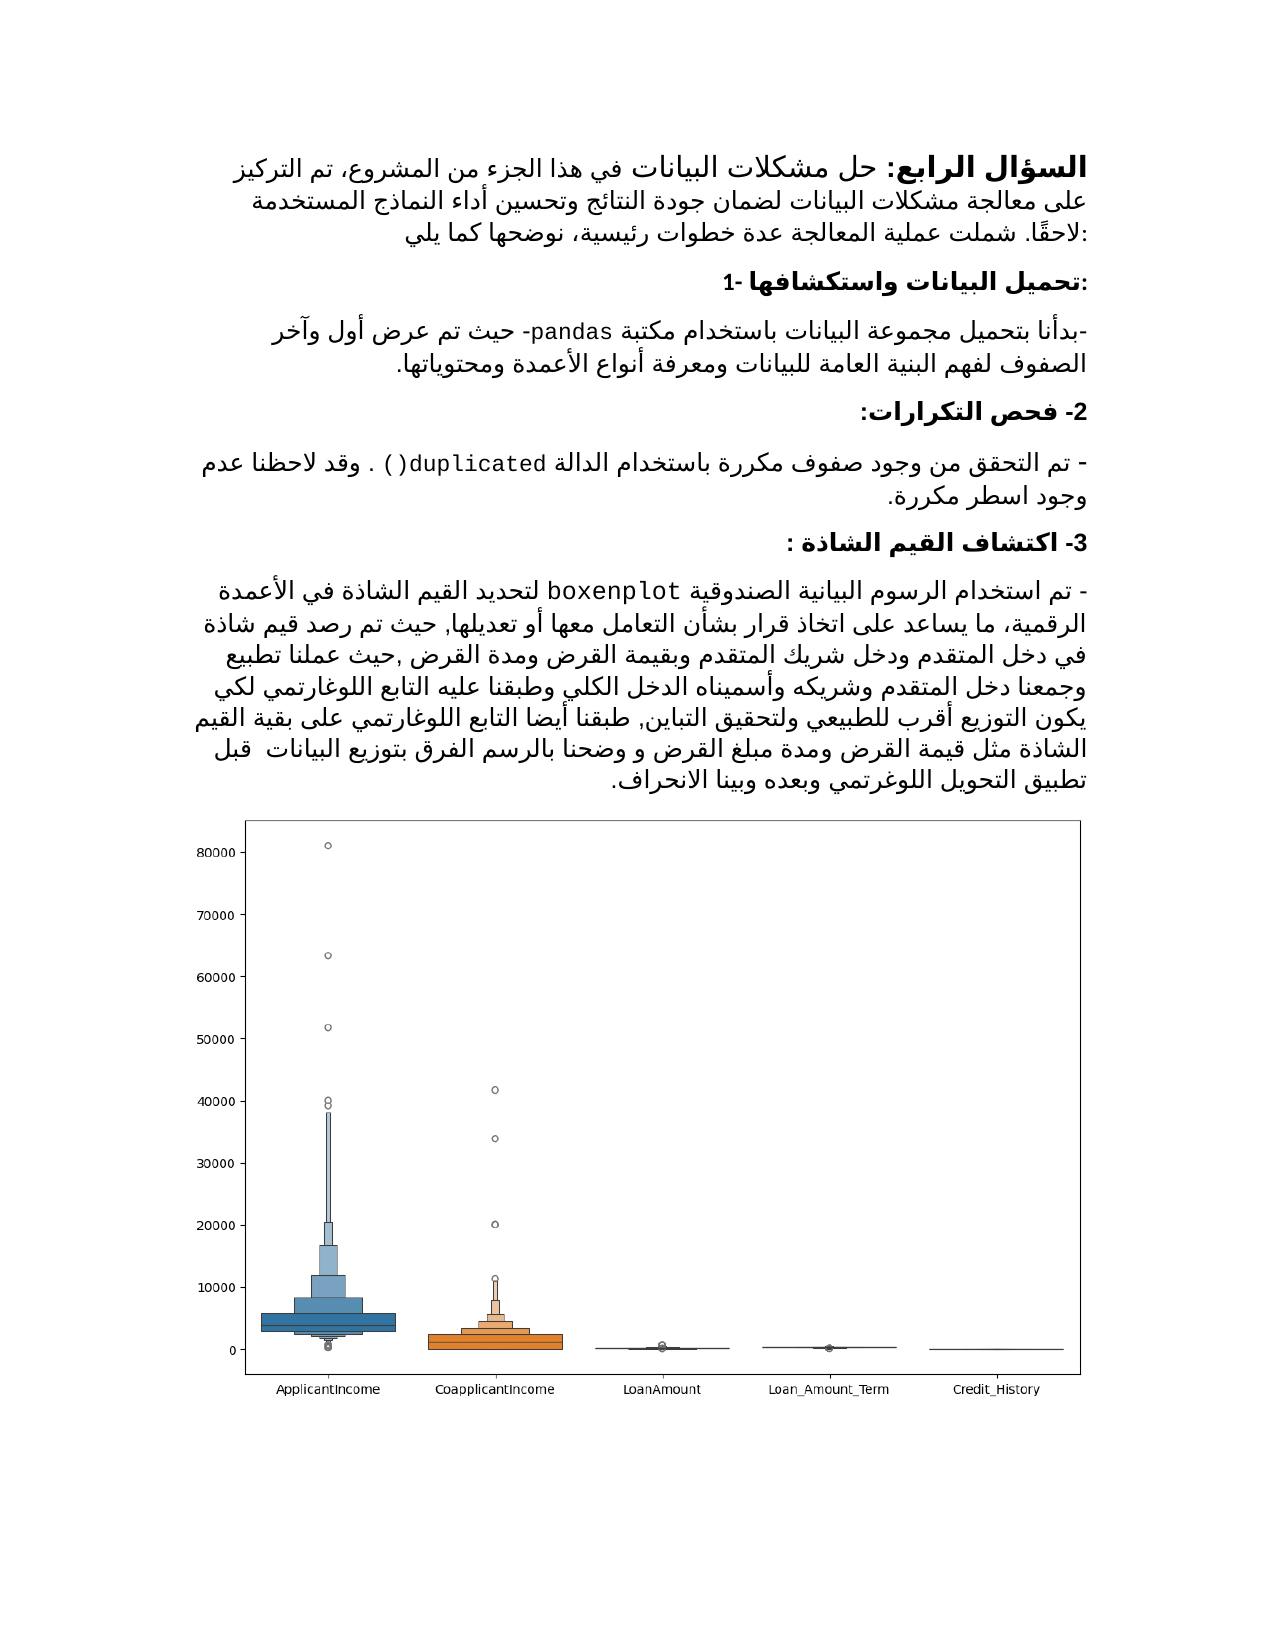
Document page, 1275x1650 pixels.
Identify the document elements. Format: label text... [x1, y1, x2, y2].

text 3- اكتشاف القيم الشاذة : [187, 528, 1087, 557]
text السؤال الرابع: حل مشكلات البيانات في هذا الجزء من المشروع، تم التركيز على معالجة مشكلات البيانات لضمان جودة النتائج وتحسين أداء النماذج المستخدمة لاحقًا. شملت عملية المعالجة عدة خطوات رئيسية، نوضحها كما يلي: [187, 150, 1087, 247]
text -بدأنا بتحميل مجموعة البيانات باستخدام مكتبة pandas- حيث تم عرض أول وآخر الصفوف لفهم البنية العامة للبيانات ومعرفة أنواع الأعمدة ومحتوياتها. [187, 316, 1087, 377]
picture [187, 812, 1088, 1404]
text 2- فحص التكرارات: [187, 396, 1087, 425]
text - تم التحقق من وجود صفوف مكررة باستخدام الدالة duplicated() . وقد لاحظنا عدم وجود اسطر مكررة. [187, 444, 1087, 509]
text - تم استخدام الرسوم البيانية الصندوقية boxenplot لتحديد القيم الشاذة في الأعمدة الرقمية، ما يساعد على اتخاذ قرار بشأن التعامل معها أو تعديلها, حيث تم رصد قيم شاذة في دخل المتقدم ودخل شريك المتقدم وبقيمة القرض ومدة القرض ,حيث عملنا تطبيع وجمعنا دخل المتقدم وشريكه وأسميناه الدخل الكلي وطبقنا عليه التابع اللوغارتمي لكي يكون التوزيع أقرب للطبيعي ولتحقيق التباين, طبقنا أيضا التابع اللوغارتمي على بقية القيم الشاذة مثل قيمة القرض ومدة مبلغ القرض و وضحنا بالرسم الفرق بتوزيع البيانات قبل تطبيق التحويل اللوغرتمي وبعده وبينا الانحراف. [187, 576, 1087, 793]
text 1- تحميل البيانات واستكشافها: [187, 267, 1087, 297]
